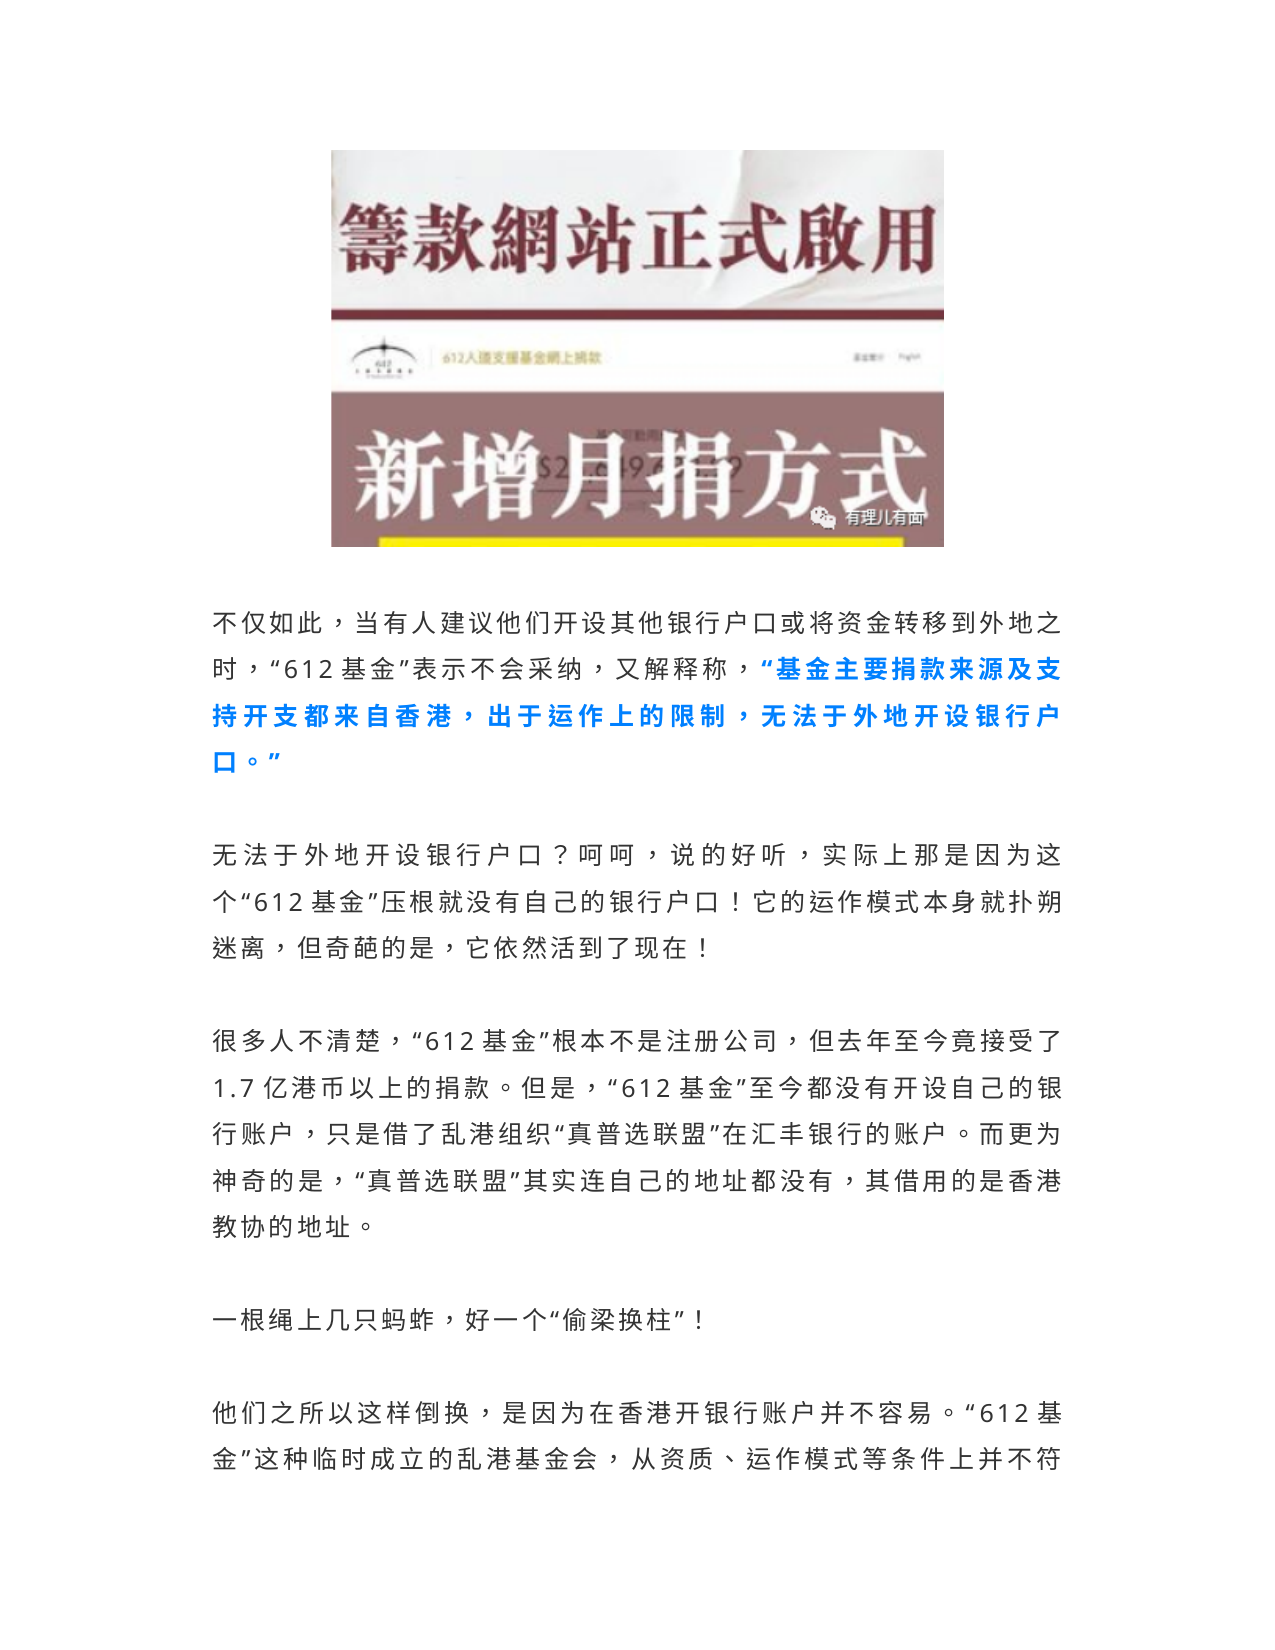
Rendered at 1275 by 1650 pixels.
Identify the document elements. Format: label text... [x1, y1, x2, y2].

picture [331, 150, 944, 547]
text 一根绳上几只蚂蚱，好一个“偷梁换柱”！ [212, 1290, 1062, 1337]
text 不仅如此，当有人建议他们开设其他银行户口或将资金转移到外地之时，“612基金”表示不会采纳，又解释称，“基金主要捐款来源及支持开支都来自香港，出于运作上的限制，无法于外地开设银行户口。” [212, 593, 1062, 779]
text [212, 1383, 1062, 1476]
text 很多人不清楚，“612基金”根本不是注册公司，但去年至今竟接受了1.7亿港币以上的捐款。但是，“612基金”至今都没有开设自己的银行账户，只是借了乱港组织“真普选联盟”在汇丰银行的账户。而更为神奇的是，“真普选联盟”其实连自己的地址都没有，其借用的是香港教协的地址。 [212, 1011, 1062, 1244]
text 无法于外地开设银行户口？呵呵，说的好听，实际上那是因为这个“612基金”压根就没有自己的银行户口！它的运作模式本身就扑朔迷离，但奇葩的是，它依然活到了现在！ [212, 826, 1062, 965]
